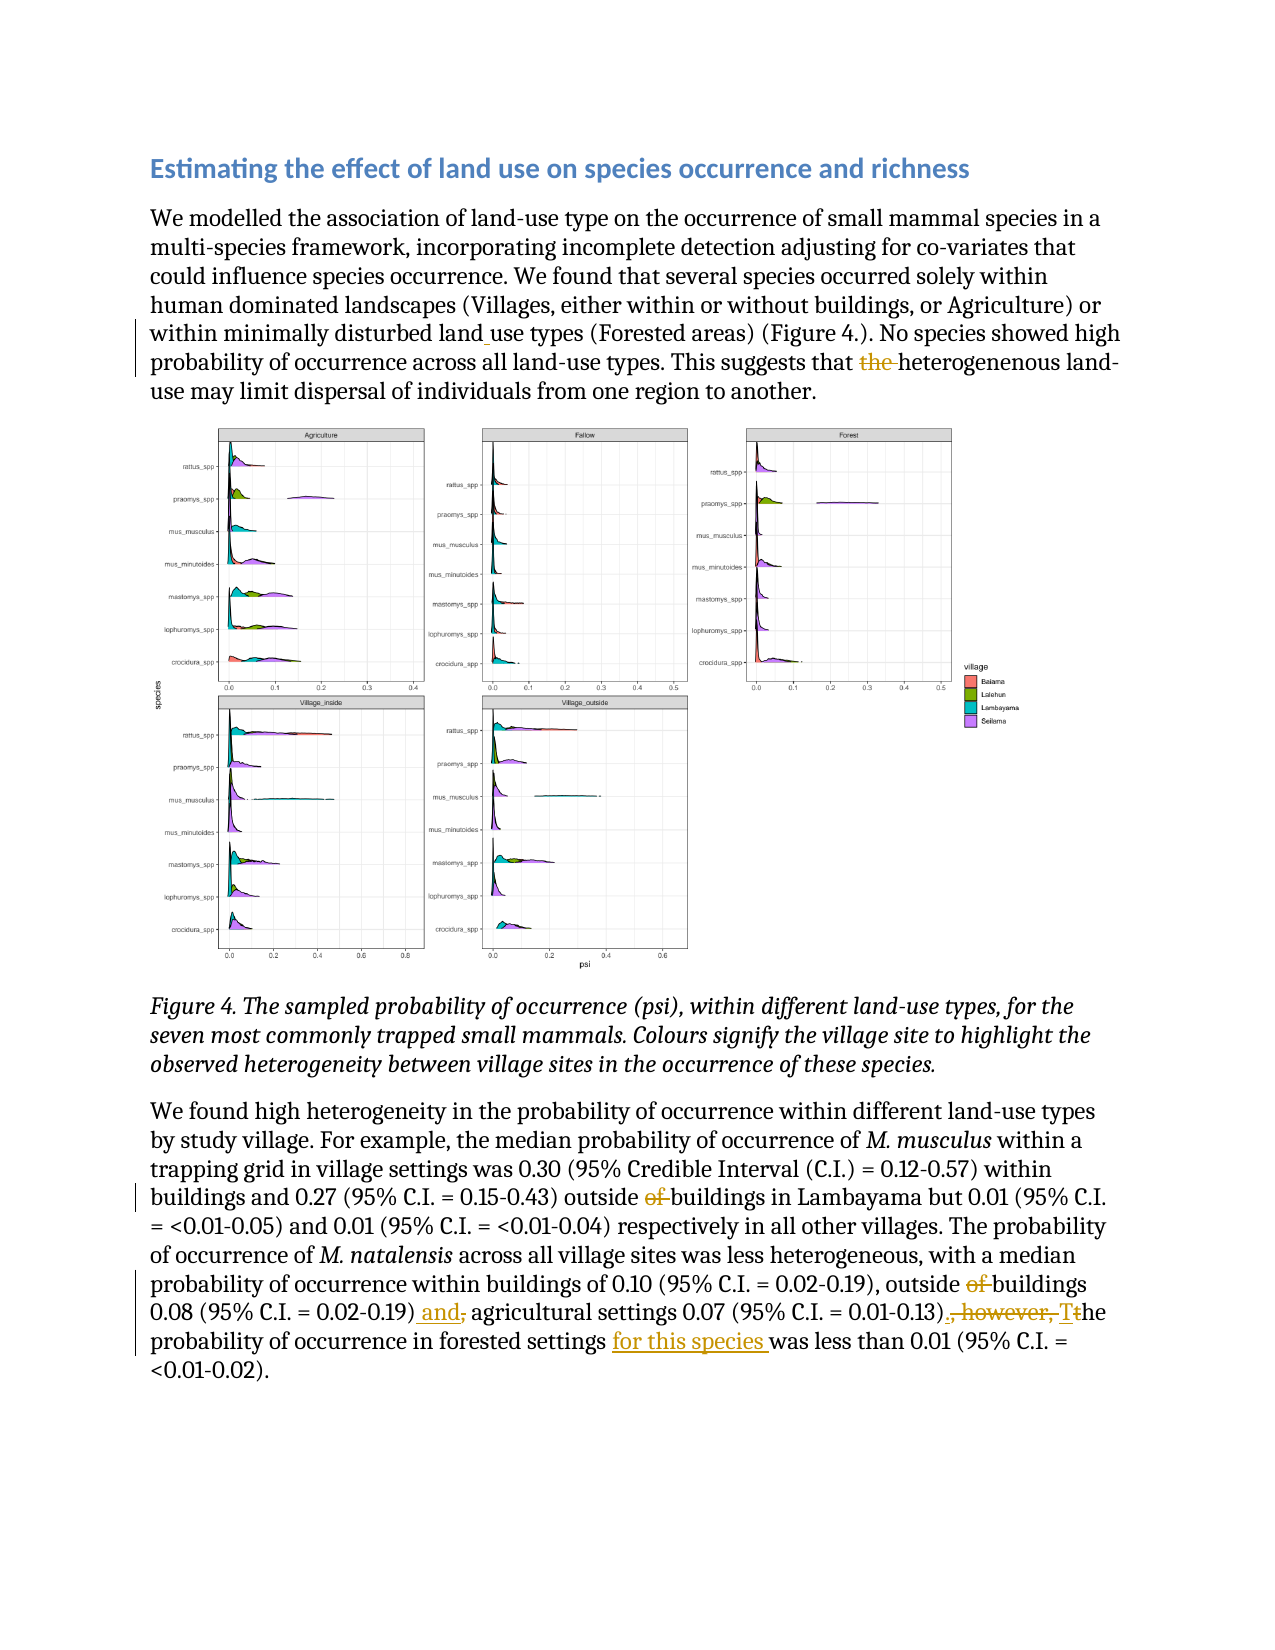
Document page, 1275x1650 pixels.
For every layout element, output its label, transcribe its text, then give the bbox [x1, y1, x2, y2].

text Figure 4. The sampled probability of occurrence (psi), within different land-use types, for the seven most commonly trapped small mammals. Colours signify the village site to highlight the observed heterogeneity between village sites in the occurrence of these species. [150, 992, 1125, 1078]
subtitle Estimating the effect of land use on species occurrence and richness [150, 150, 1125, 186]
text We modelled the association of land-use type on the occurrence of small mammal species in a multi-species framework, incorporating incomplete detection adjusting for co-variates that could influence species occurrence. We found that several species occurred solely within human dominated landscapes (Villages, either within or without buildings, or Agriculture) or within minimally disturbed landuse types (Forested areas) (Figure 4.). No species showed high probability of occurrence across all land-use types. This suggests that heterogenenous land-use may limit dispersal of individuals from one region to another. [150, 204, 1125, 406]
text We found high heterogeneity in the probability of occurrence within different land-use types by study village. For example, the median probability of occurrence of M. musculus within a trapping grid in village settings was 0.30 (95% Credible Interval (C.I.) = 0.12-0.57) within buildings and 0.27 (95% C.I. = 0.15-0.43) outside buildings in Lambayama but 0.01 (95% C.I. = <0.01-0.05) and 0.01 (95% C.I. = <0.01-0.04) respectively in all other villages. The probability of occurrence of M. natalensis across all village sites was less heterogeneous, with a median probability of occurrence within buildings of 0.10 (95% C.I. = 0.02-0.19), outside buildings 0.08 (95% C.I. = 0.02-0.19) agricultural settings 0.07 (95% C.I. = 0.01-0.13)he probability of occurrence in forested settings was less than 0.01 (95% C.I. = <0.01-0.02). [150, 1097, 1125, 1384]
